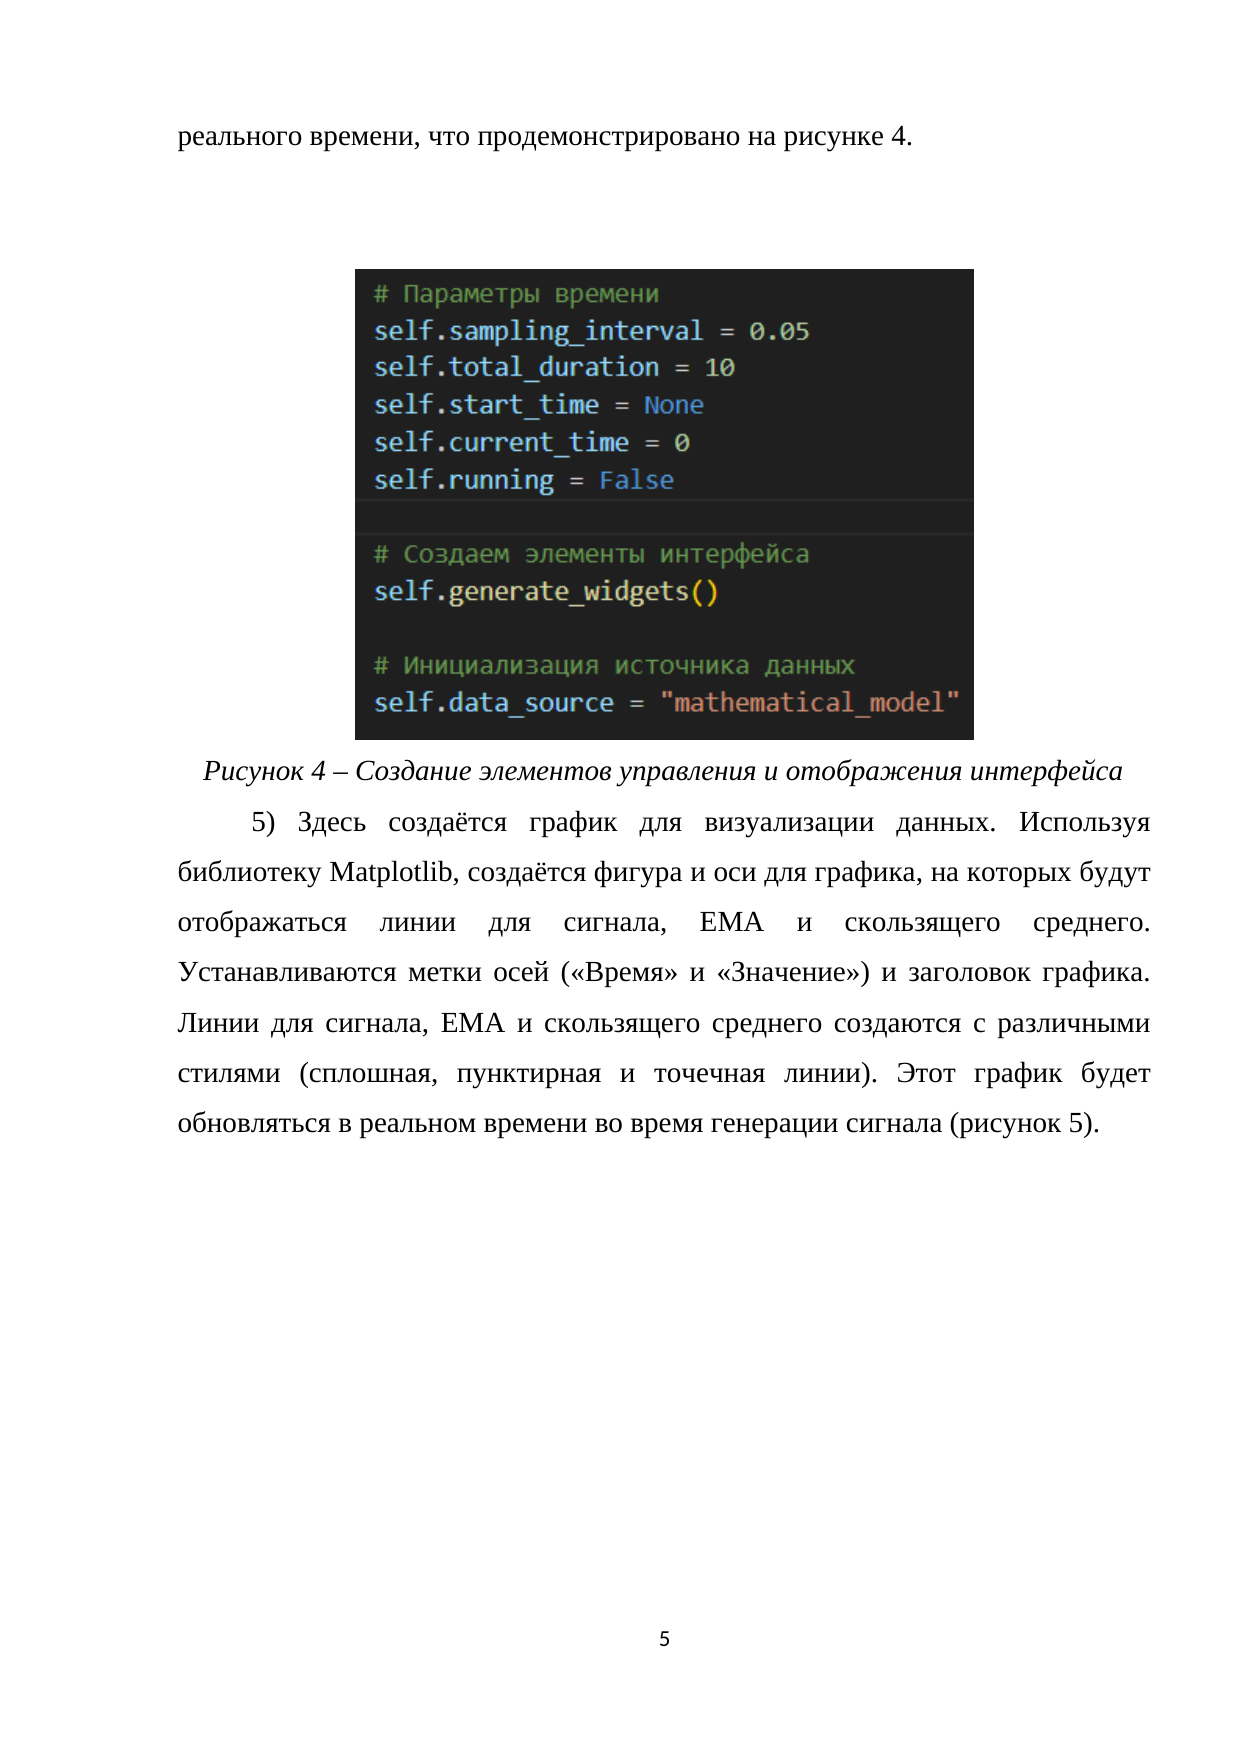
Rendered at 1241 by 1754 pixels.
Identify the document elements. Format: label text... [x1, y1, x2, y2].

text Рисунок 4 – Создание элементов управления и отображения интерфейса [177, 753, 1152, 787]
picture [355, 269, 974, 740]
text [177, 118, 1152, 152]
text 5) Здесь создаётся график для визуализации данных. Используя библиотеку Matplotlib, создаётся фигура и оси для графика, на которых будут отображаться линии для сигнала, EMA и скользящего среднего. Устанавливаются метки осей («Время» и «Значение») и заголовок графика. Линии для сигнала, EMA и скользящего среднего создаются с различными стилями (сплошная, пунктирная и точечная линии). Этот график будет обновляться в реальном времени во время генерации сигнала (рисунок 5). [177, 804, 1152, 1139]
